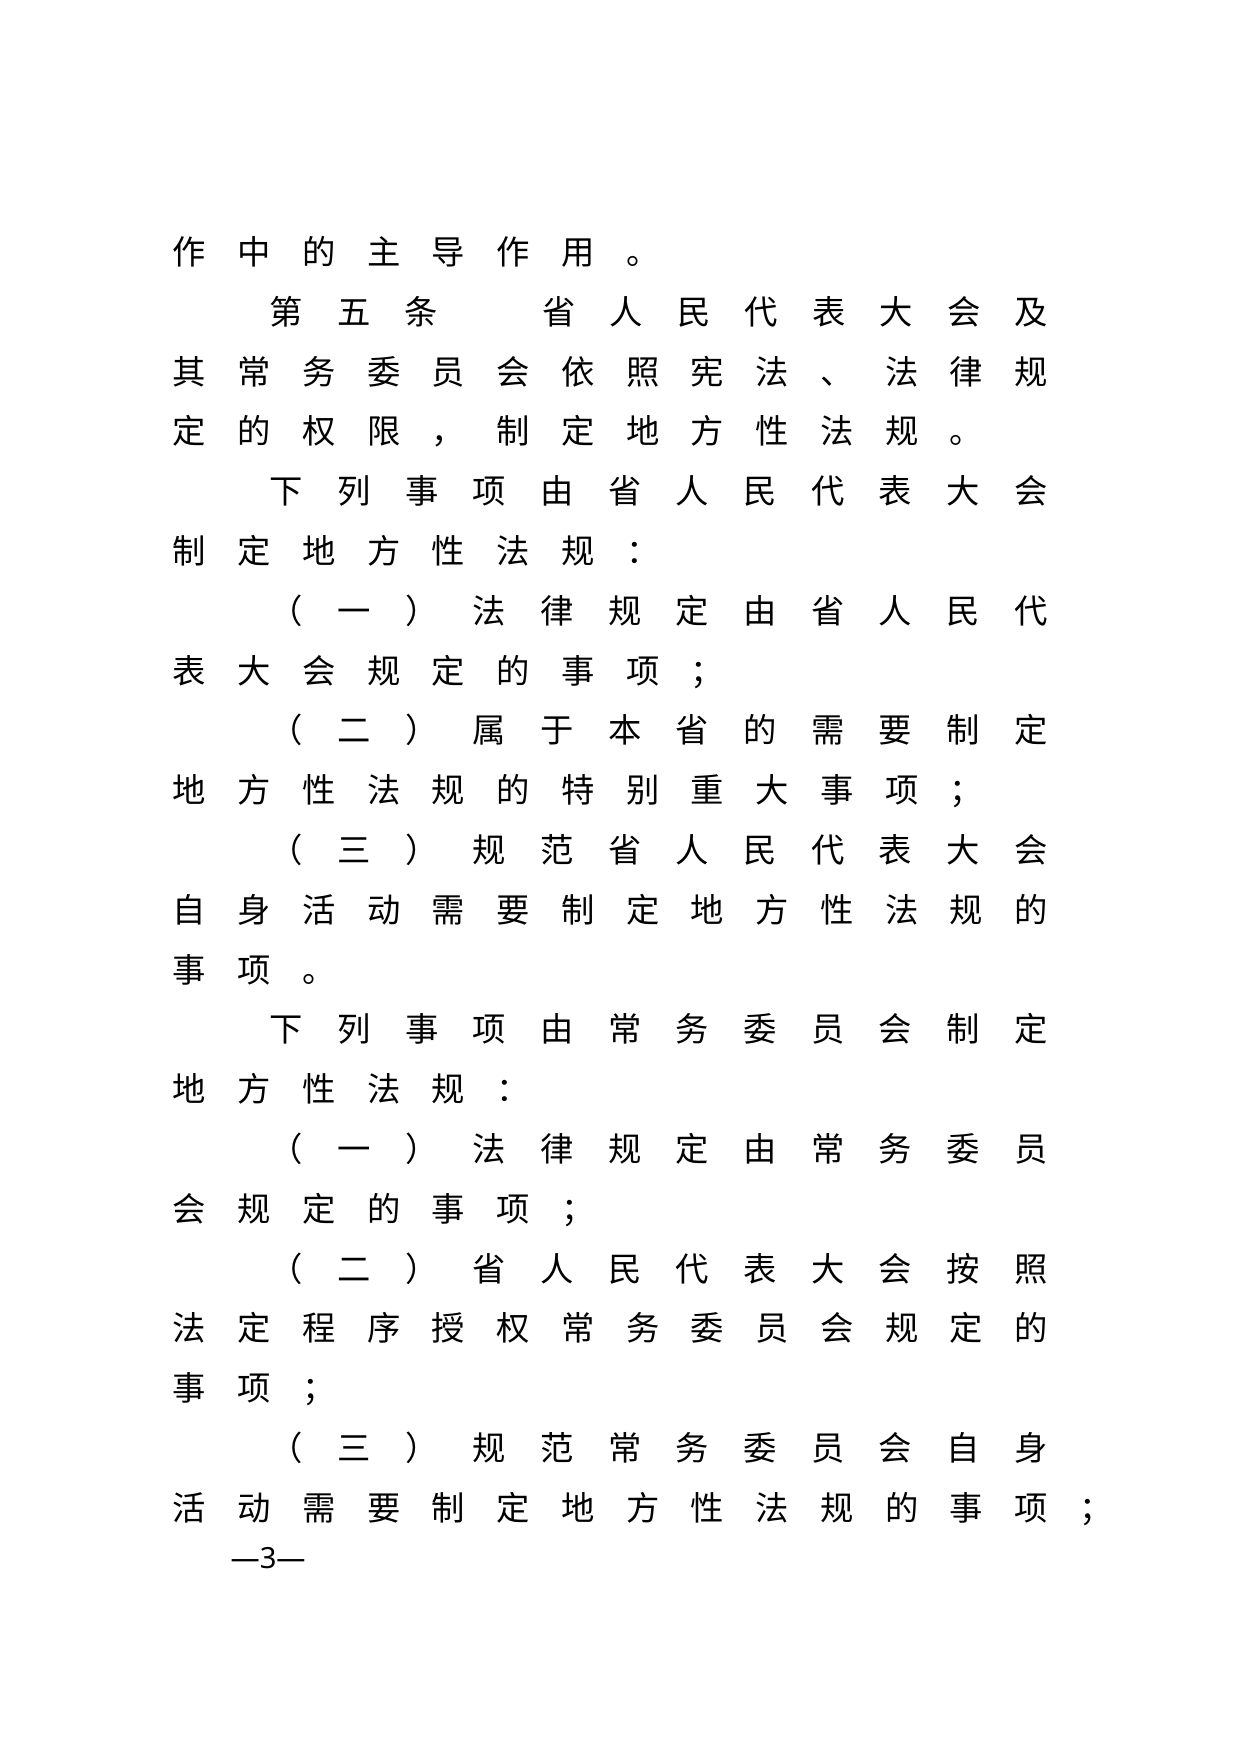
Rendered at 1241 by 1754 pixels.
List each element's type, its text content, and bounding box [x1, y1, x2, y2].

text （三）规范省人民代表大会自身活动需要制定地方性法规的事项。 [172, 818, 1079, 997]
text （二）属于本省的需要制定地方性法规的特别重大事项； [172, 698, 1079, 818]
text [172, 220, 1079, 280]
text 下列事项由省人民代表大会制定地方性法规： [172, 459, 1079, 579]
text 第五条 省人民代表大会及其常务委员会依照宪法、法律规定的权限，制定地方性法规。 [172, 280, 1079, 459]
text （二）省人民代表大会按照法定程序授权常务委员会规定的事项； [172, 1237, 1079, 1416]
text （一）法律规定由常务委员会规定的事项； [172, 1117, 1079, 1237]
text （三）规范常务委员会自身活动需要制定地方性法规的事项； [172, 1416, 1079, 1536]
text 下列事项由常务委员会制定地方性法规： [172, 997, 1079, 1117]
text （一）法律规定由省人民代表大会规定的事项； [172, 579, 1079, 698]
